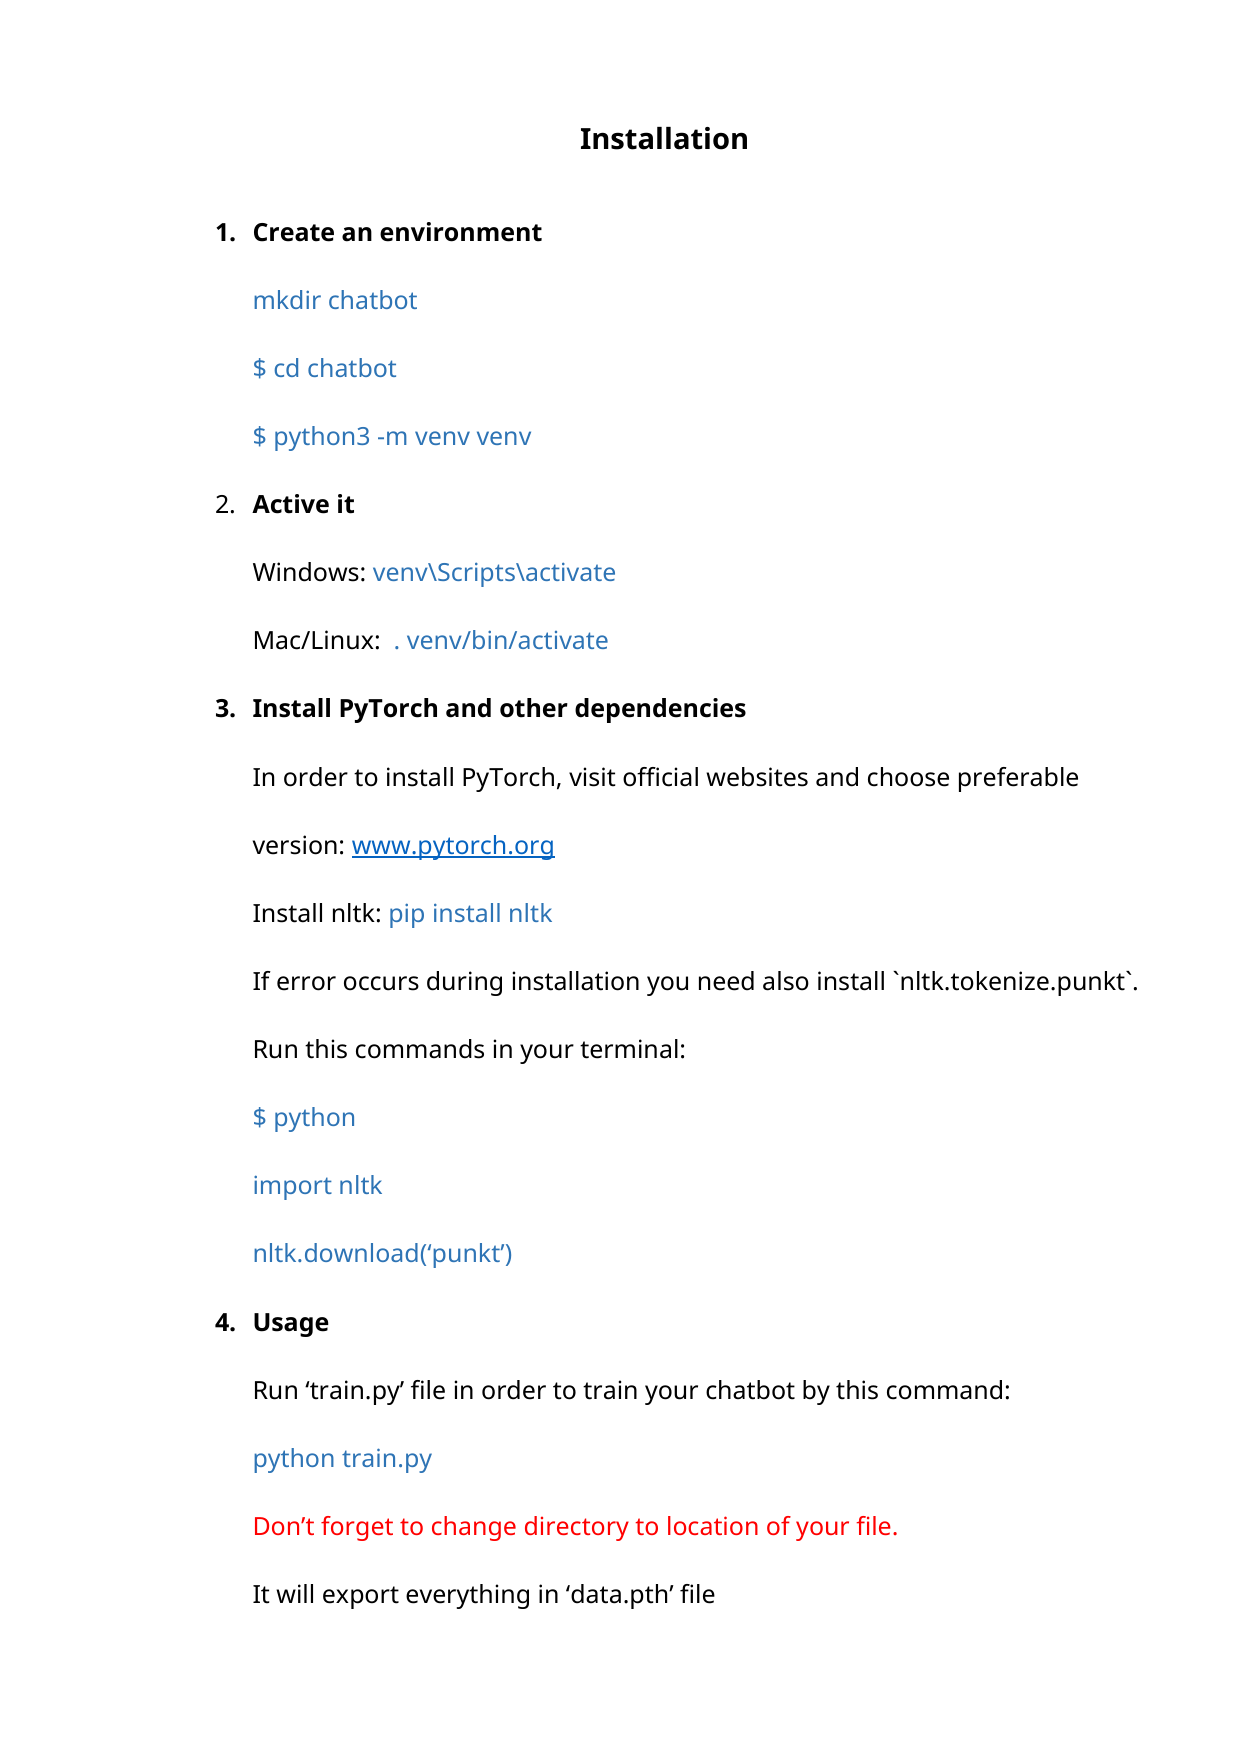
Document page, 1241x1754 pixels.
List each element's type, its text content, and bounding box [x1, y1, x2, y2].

list Create an environment mkdir chatbot $ cd chatbot $ python3 -m venv venv [215, 214, 1152, 453]
list Install PyTorch and other dependencies [215, 691, 1152, 725]
list import nltk [252, 1168, 1152, 1202]
list Active it Windows: venv\Scripts\activate [215, 487, 1152, 589]
list Don’t forget to change directory to location of your file. [252, 1508, 1152, 1543]
list It will export everything in ‘data.pth’ file [252, 1577, 1152, 1611]
list $ python [252, 1100, 1152, 1134]
list Usage [215, 1304, 1152, 1338]
list Run ‘train.py’ file in order to train your chatbot by this command: [252, 1372, 1152, 1406]
list nltk.download(‘punkt’) [252, 1236, 1152, 1270]
list If error occurs during installation you need also install `nltk.tokenize.punkt`. Run this commands in your terminal: [252, 963, 1152, 1066]
list python train.py [252, 1440, 1152, 1474]
text Installation [177, 118, 1152, 158]
list Mac/Linux: . venv/bin/activate [252, 623, 1152, 657]
list In order to install PyTorch, visit official websites and choose preferable version: www.pytorch.org Install nltk: pip install nltk [252, 759, 1152, 929]
